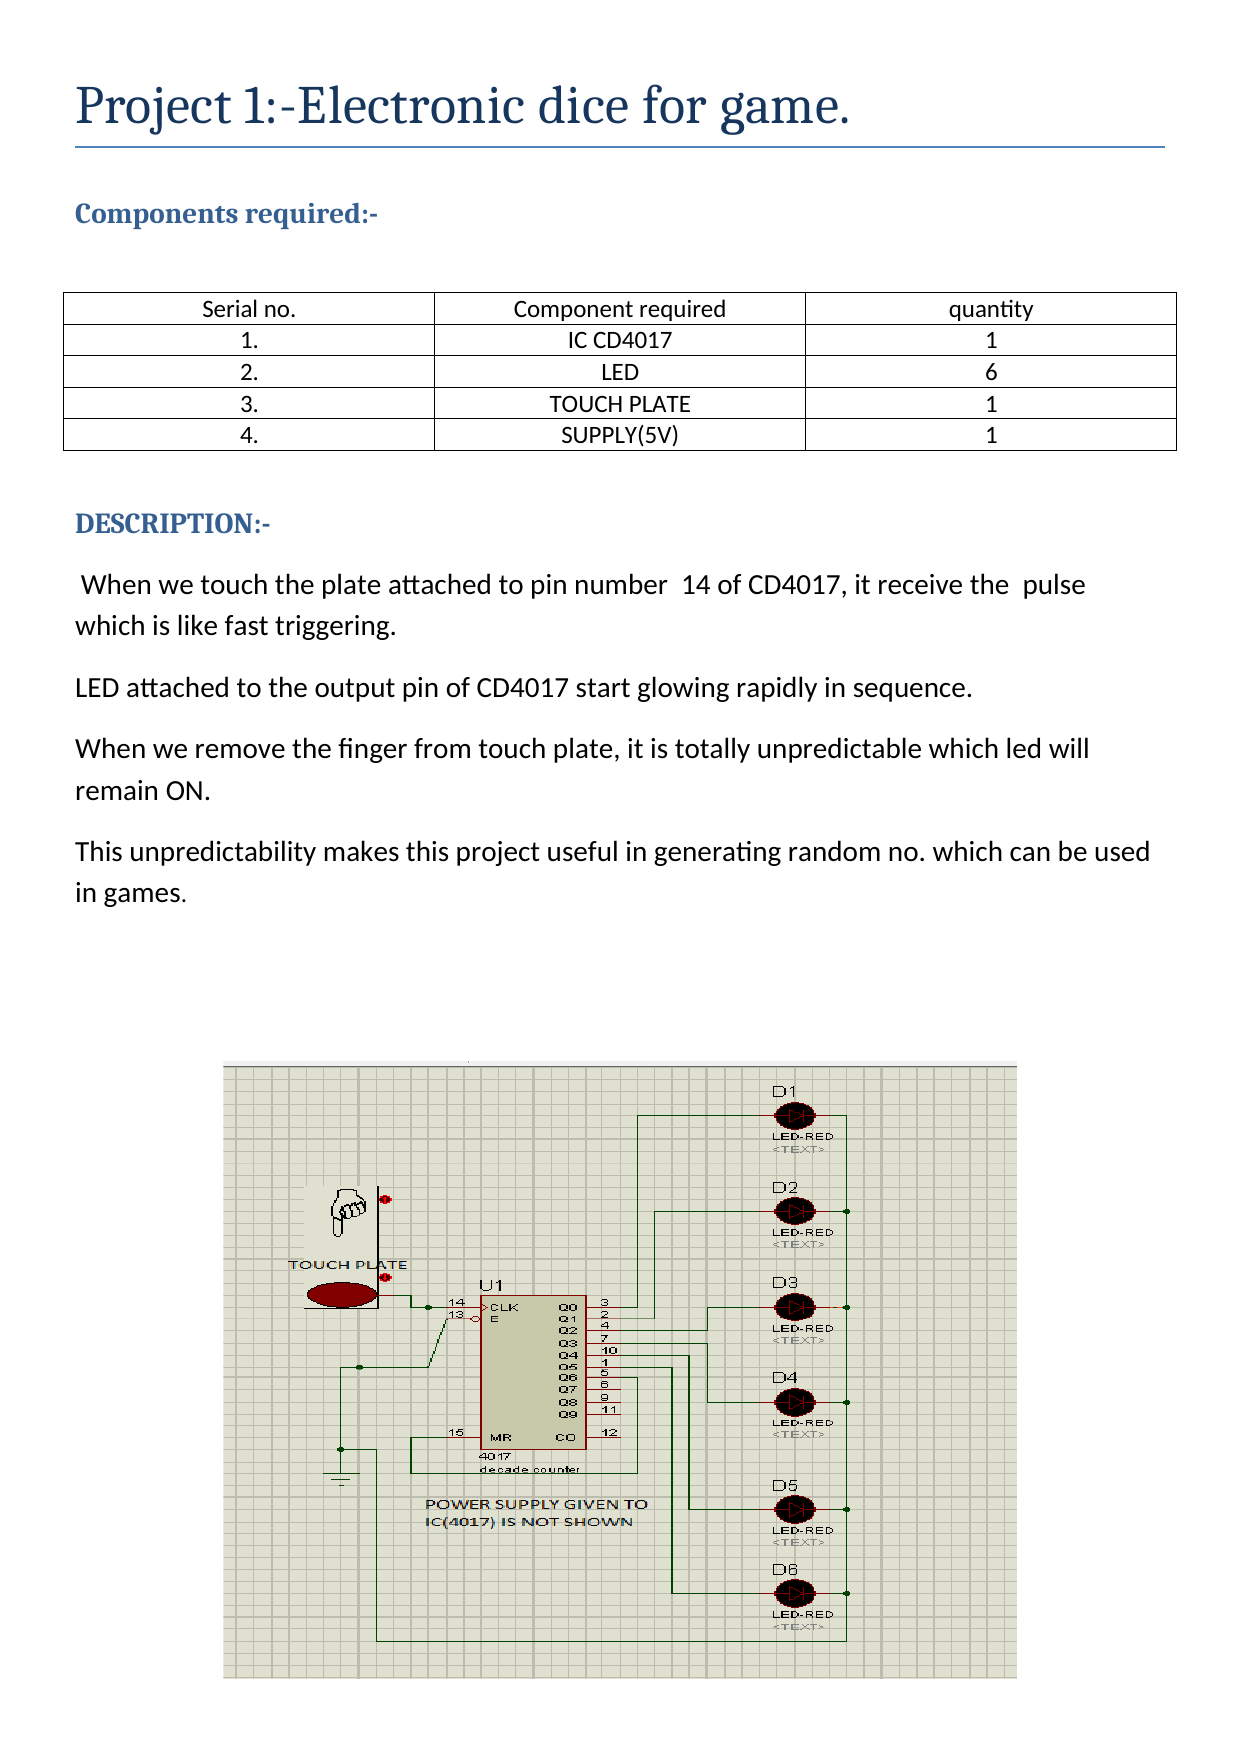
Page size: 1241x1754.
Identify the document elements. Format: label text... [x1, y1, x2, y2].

text When we touch the plate attached to pin number 14 of CD4017, it receive the pulse which is like fast triggering. [75, 566, 1165, 643]
text LED attached to the output pin of CD4017 start glowing rapidly in sequence. [75, 669, 1165, 704]
table_cell 1 [806, 388, 1176, 418]
table_header quantity [806, 293, 1176, 324]
table_cell 6 [806, 356, 1176, 387]
text DESCRIPTION:- [75, 507, 1165, 540]
table_cell IC CD4017 [435, 325, 805, 355]
title Project 1:-Electronic dice for game. [75, 75, 1165, 146]
table_header Serial no. [64, 293, 434, 324]
table_cell SUPPLY(5V) [435, 419, 805, 450]
picture [223, 1061, 1017, 1679]
text This unpredictability makes this project useful in generating random no. which can be used in games. [75, 833, 1165, 910]
table_cell 1 [806, 325, 1176, 355]
table_cell 1. [64, 325, 434, 355]
table_cell 1 [806, 419, 1176, 450]
table_cell 4. [64, 419, 434, 450]
table_header Component required [435, 293, 805, 324]
table_cell TOUCH PLATE [435, 388, 805, 418]
subtitle Components required:- [75, 198, 1165, 231]
table_cell LED [435, 356, 805, 387]
text When we remove the finger from touch plate, it is totally unpredictable which led will remain ON. [75, 731, 1165, 807]
table_cell 2. [64, 356, 434, 387]
table_cell 3. [64, 388, 434, 418]
